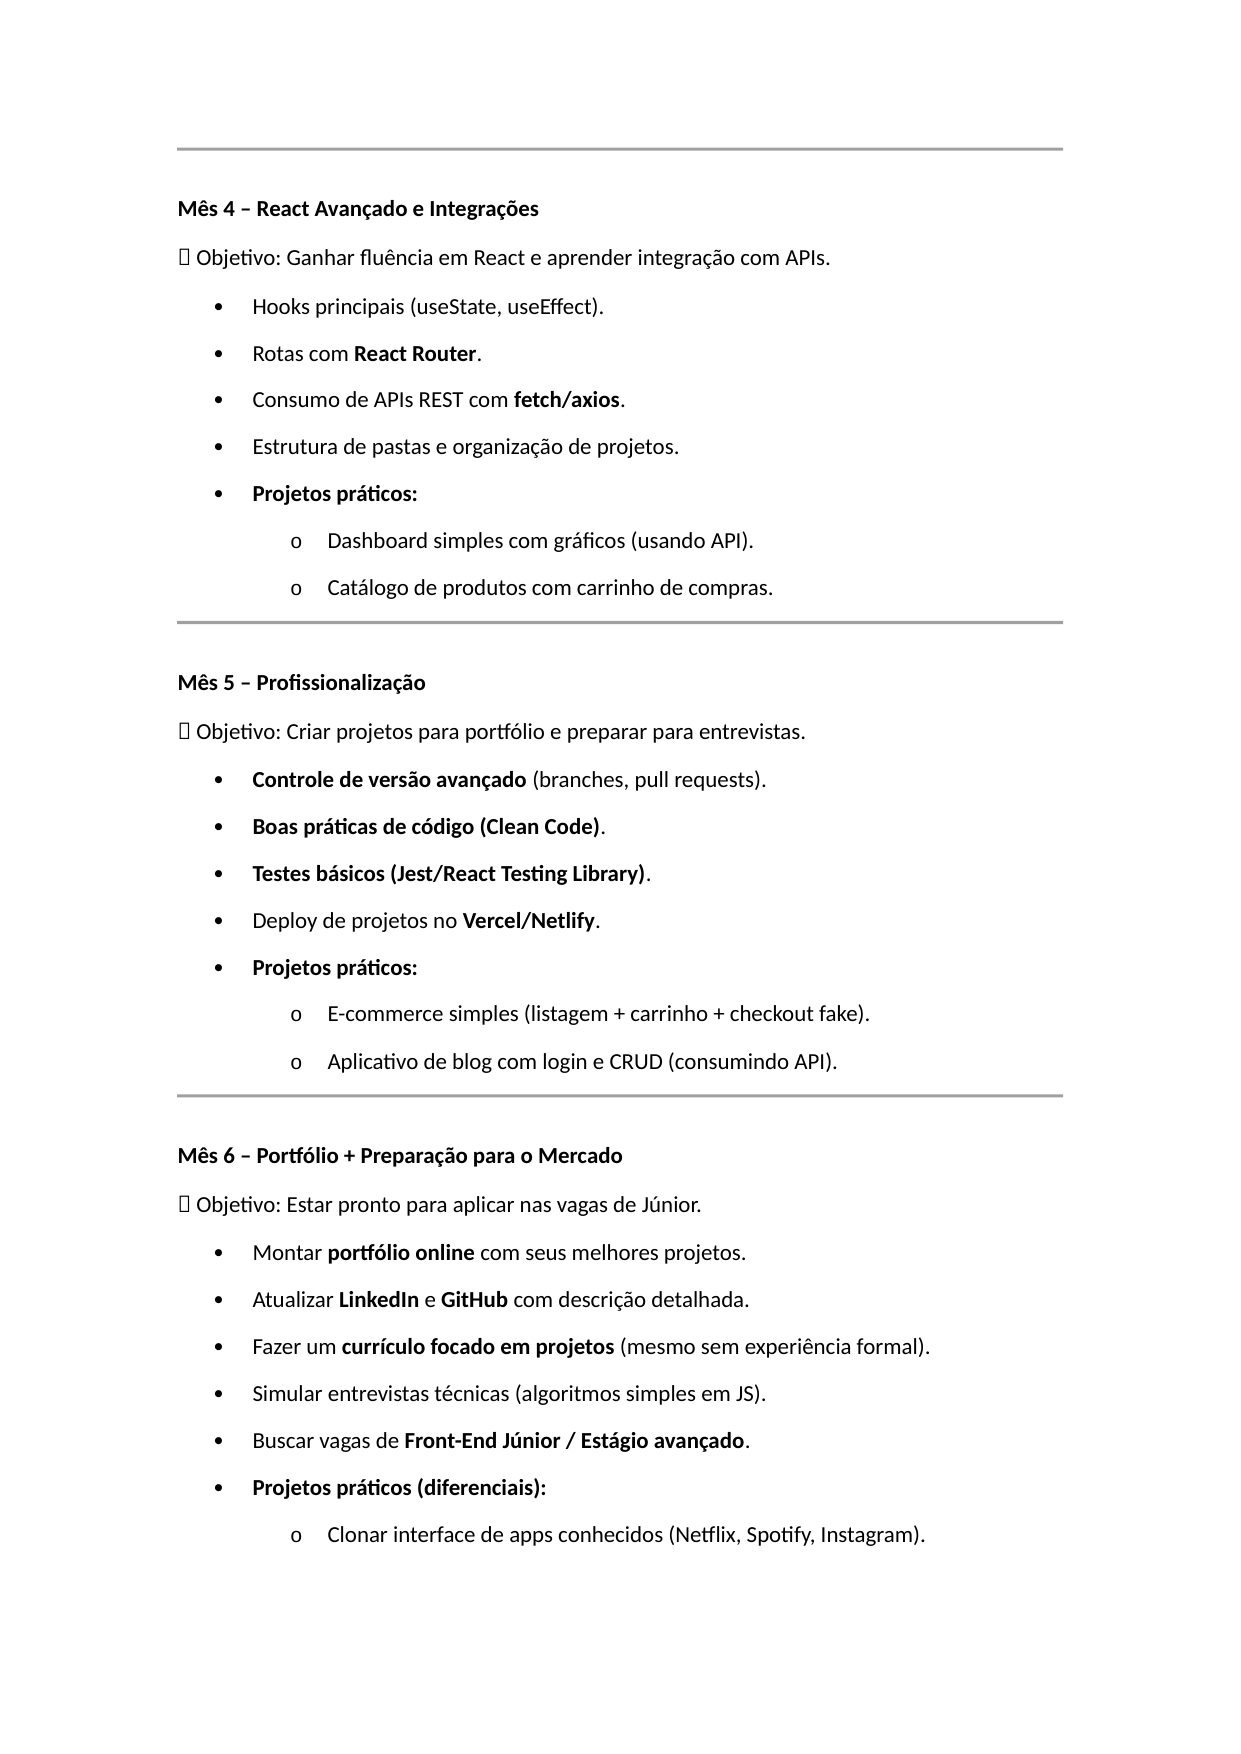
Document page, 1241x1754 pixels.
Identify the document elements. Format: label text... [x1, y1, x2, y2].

list Rotas com React Router. [215, 339, 1063, 367]
text 🎯 Objetivo: Ganhar fluência em React e aprender integração com APIs. [177, 241, 1063, 273]
list Catálogo de produtos com carrinho de compras. [290, 573, 1063, 602]
list Consumo de APIs REST com fetch/axios. [215, 386, 1063, 413]
list Dashboard simples com gráficos (usando API). [290, 526, 1063, 555]
text 🎯 Objetivo: Criar projetos para portfólio e preparar para entrevistas. [177, 715, 1063, 746]
list Clonar interface de apps conhecidos (Netflix, Spotify, Instagram). [290, 1520, 1063, 1548]
text Mês 6 – Portfólio + Preparação para o Mercado [177, 1141, 1063, 1169]
list Projetos práticos: [215, 479, 1063, 507]
list Testes básicos (Jest/React Testing Library). [215, 859, 1063, 887]
list Simular entrevistas técnicas (algoritmos simples em JS). [215, 1379, 1063, 1407]
list Aplicativo de blog com login e CRUD (consumindo API). [290, 1047, 1063, 1075]
list E-commerce simples (listagem + carrinho + checkout fake). [290, 999, 1063, 1028]
list Boas práticas de código (Clean Code). [215, 812, 1063, 840]
text Mês 5 – Profissionalização [177, 668, 1063, 696]
text Mês 4 – React Avançado e Integrações [177, 194, 1063, 222]
list Atualizar LinkedIn e GitHub com descrição detalhada. [215, 1285, 1063, 1313]
list Buscar vagas de Front-End Júnior / Estágio avançado. [215, 1426, 1063, 1454]
list Projetos práticos: [215, 953, 1063, 981]
list Hooks principais (useState, useEffect). [215, 292, 1063, 320]
list Projetos práticos (diferenciais): [215, 1473, 1063, 1501]
list Controle de versão avançado (branches, pull requests). [215, 765, 1063, 793]
text 🎯 Objetivo: Estar pronto para aplicar nas vagas de Júnior. [177, 1188, 1063, 1219]
list Estrutura de pastas e organização de projetos. [215, 432, 1063, 460]
list Fazer um currículo focado em projetos (mesmo sem experiência formal). [215, 1332, 1063, 1360]
list Montar portfólio online com seus melhores projetos. [215, 1238, 1063, 1266]
list Deploy de projetos no Vercel/Netlify. [215, 906, 1063, 934]
